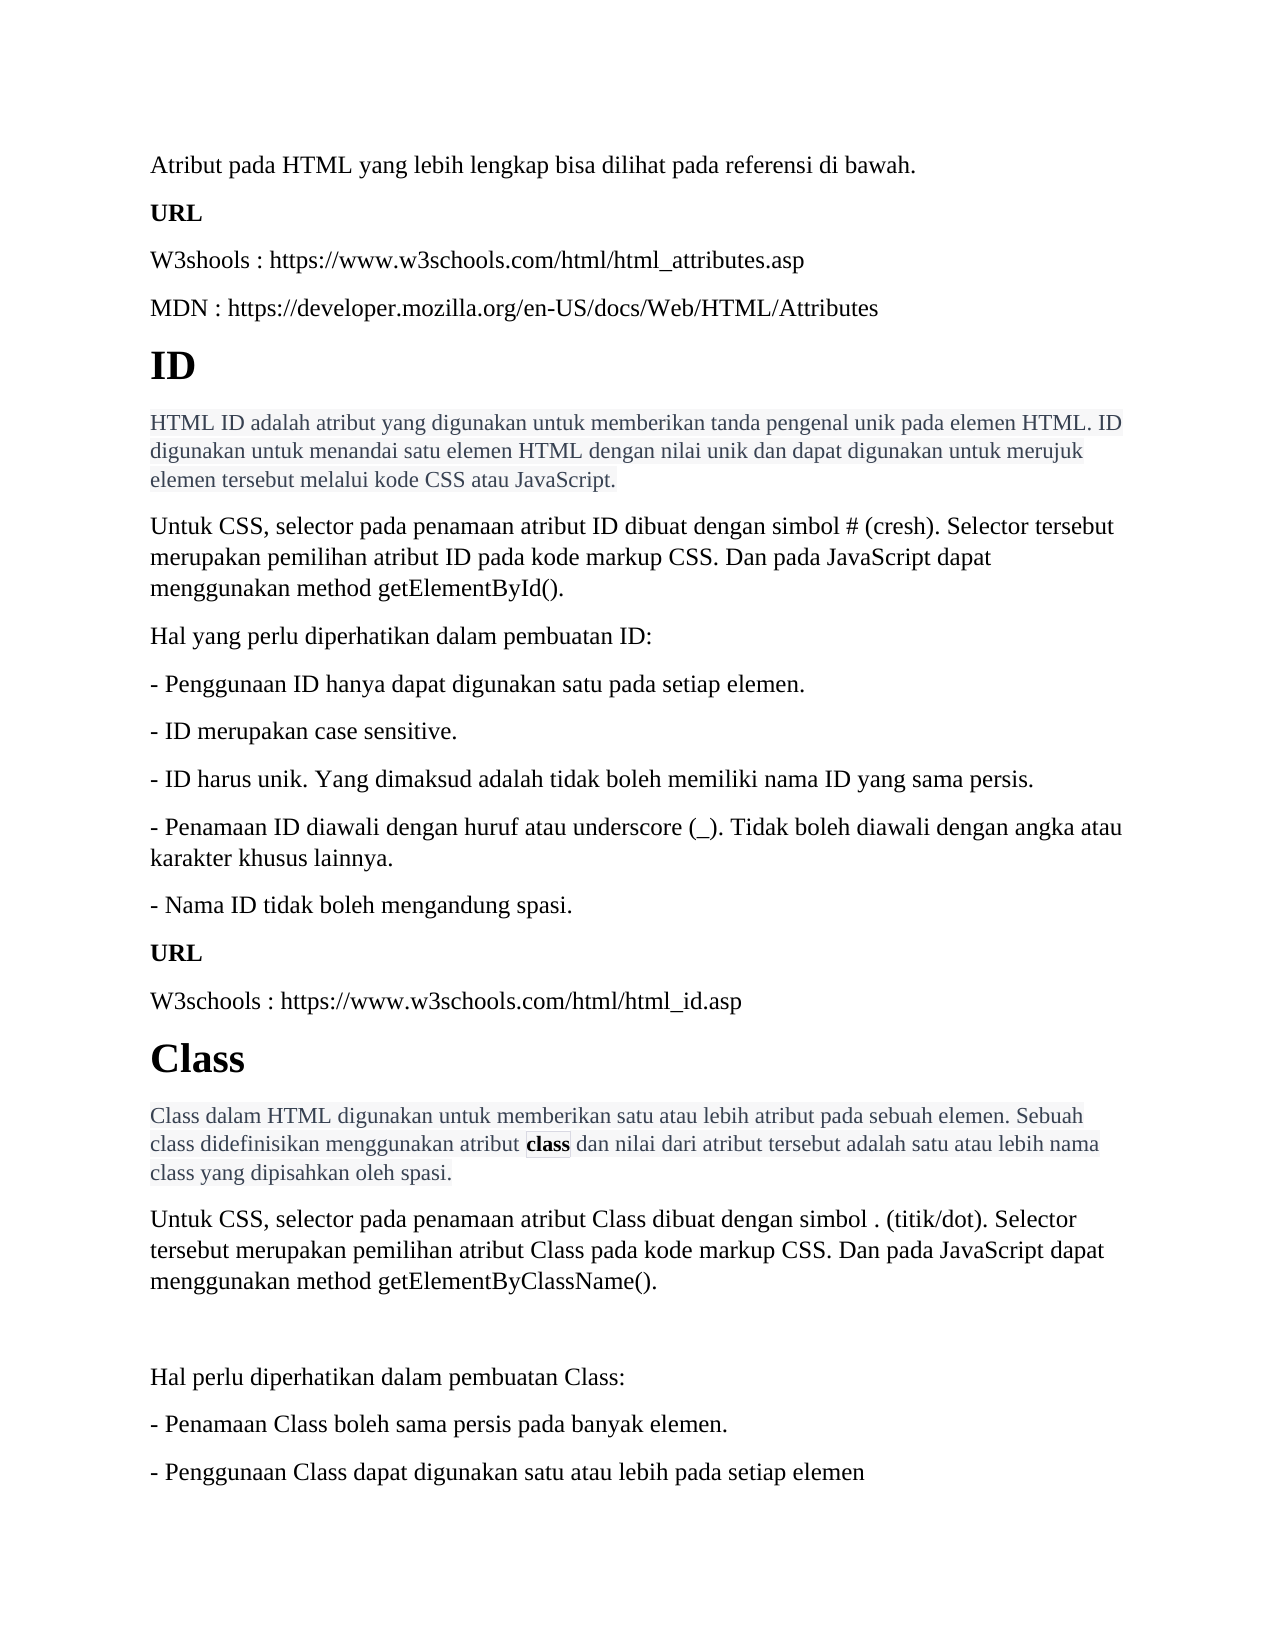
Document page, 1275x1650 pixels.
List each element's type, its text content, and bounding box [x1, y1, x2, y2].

text Class dalam HTML digunakan untuk memberikan satu atau lebih atribut pada sebuah elemen. Sebuah class didefinisikan menggunakan atribut class dan nilai dari atribut tersebut adalah satu atau lebih nama class yang dipisahkan oleh spasi. [150, 1102, 1125, 1186]
text - Nama ID tidak boleh mengandung spasi. [150, 891, 1125, 919]
text W3schools : https://www.w3schools.com/html/html_id.asp [150, 986, 1125, 1015]
text ID [150, 341, 1125, 389]
text - Penggunaan Class dapat digunakan satu atau lebih pada setiap elemen [150, 1457, 1125, 1486]
text URL [150, 938, 1125, 967]
text Atribut pada HTML yang lebih lengkap bisa dilihat pada referensi di bawah. [150, 150, 1125, 179]
text Class [150, 1034, 1125, 1082]
text Untuk CSS, selector pada penamaan atribut ID dibuat dengan simbol # (cresh). Selector tersebut merupakan pemilihan atribut ID pada kode markup CSS. Dan pada JavaScript dapat menggunakan method getElementById(). [150, 511, 1125, 602]
text - Penamaan ID diawali dengan huruf atau underscore (_). Tidak boleh diawali dengan angka atau karakter khusus lainnya. [150, 812, 1125, 872]
text HTML ID adalah atribut yang digunakan untuk memberikan tanda pengenal unik pada elemen HTML. ID digunakan untuk menandai satu elemen HTML dengan nilai unik dan dapat digunakan untuk merujuk elemen tersebut melalui kode CSS atau JavaScript. [150, 409, 1125, 492]
text URL [150, 198, 1125, 226]
text - ID harus unik. Yang dimaksud adalah tidak boleh memiliki nama ID yang sama persis. [150, 764, 1125, 793]
text - ID merupakan case sensitive. [150, 716, 1125, 745]
text - Penamaan Class boleh sama persis pada banyak elemen. [150, 1409, 1125, 1438]
text MDN : https://developer.mozilla.org/en-US/docs/Web/HTML/Attributes [150, 293, 1125, 322]
text Untuk CSS, selector pada penamaan atribut Class dibuat dengan simbol . (titik/dot). Selector tersebut merupakan pemilihan atribut Class pada kode markup CSS. Dan pada JavaScript dapat menggunakan method getElementByClassName(). [150, 1204, 1125, 1295]
text Hal yang perlu diperhatikan dalam pembuatan ID: [150, 621, 1125, 650]
text W3shools : https://www.w3schools.com/html/html_attributes.asp [150, 245, 1125, 274]
text Hal perlu diperhatikan dalam pembuatan Class: [150, 1362, 1125, 1391]
text - Penggunaan ID hanya dapat digunakan satu pada setiap elemen. [150, 669, 1125, 697]
